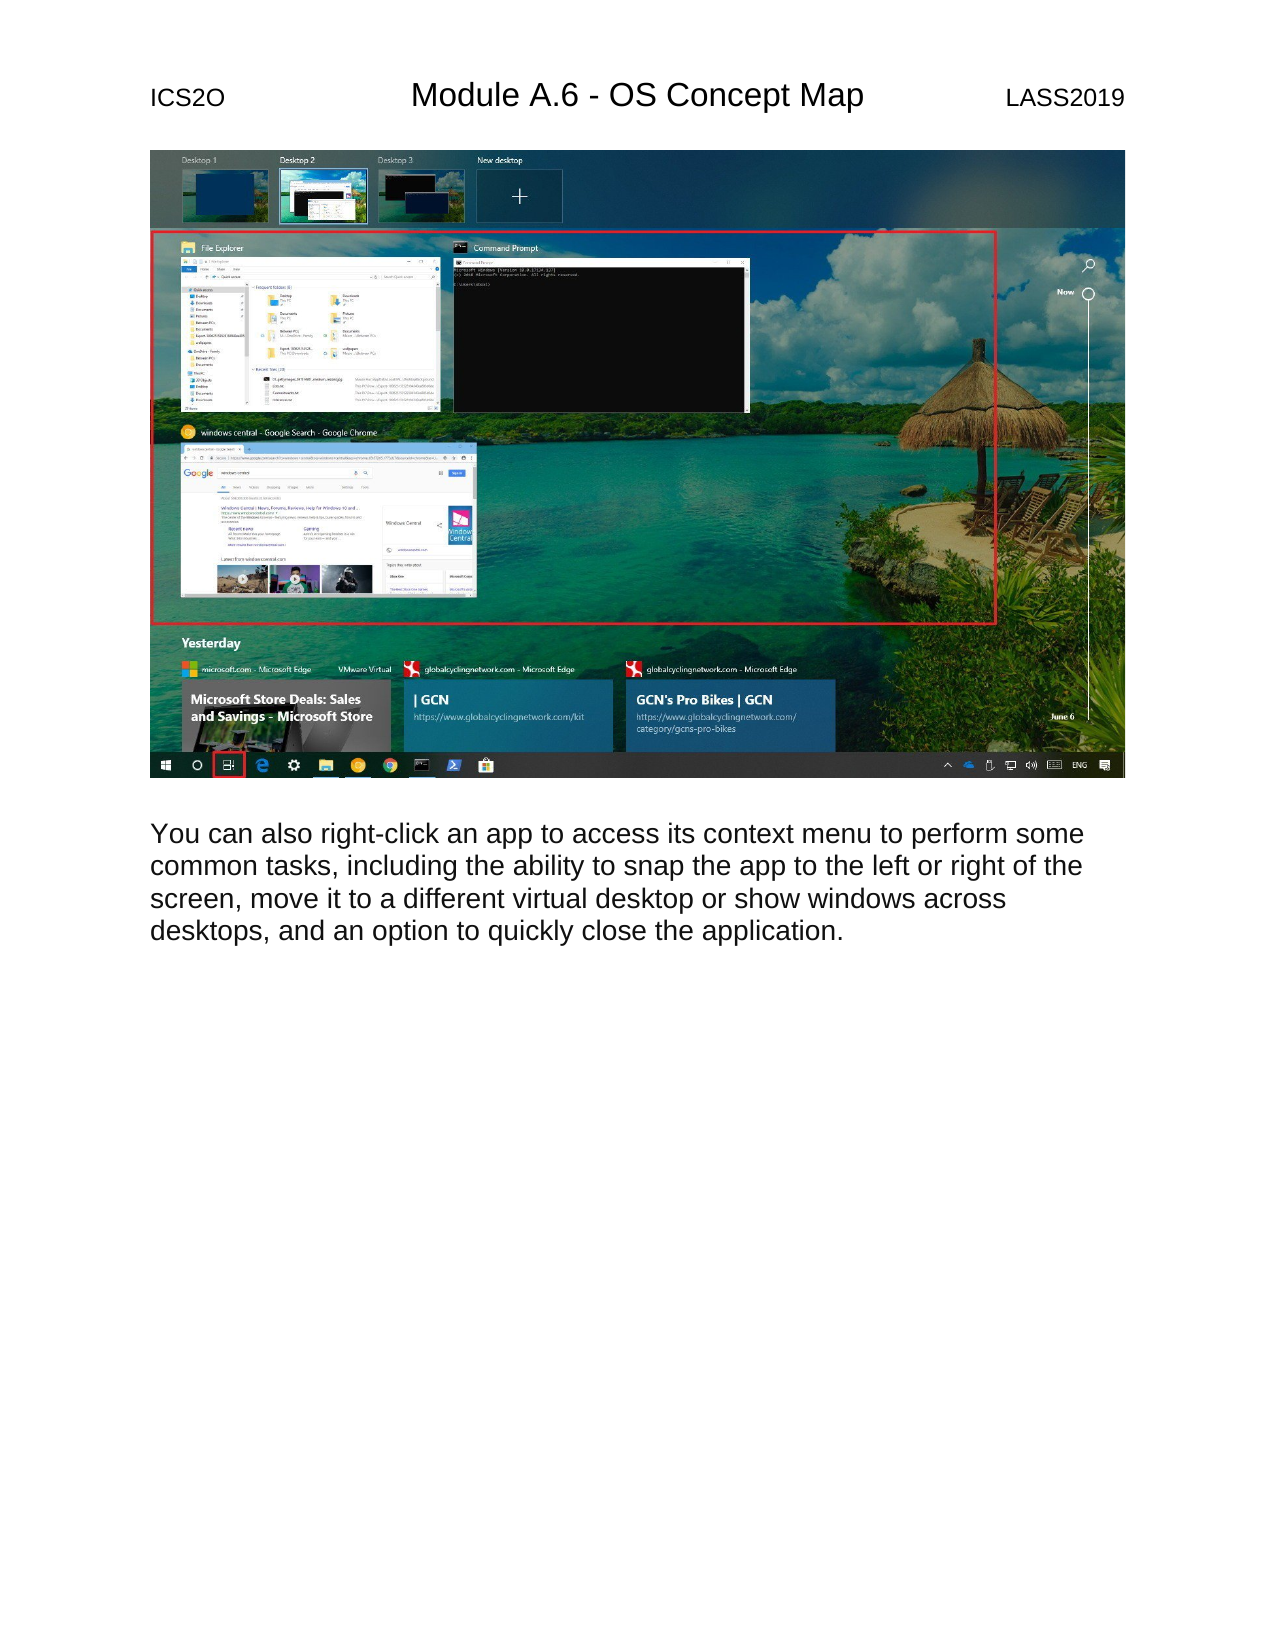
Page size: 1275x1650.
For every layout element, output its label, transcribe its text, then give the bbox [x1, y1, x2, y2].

text You can also right-click an app to access its context menu to perform some common tasks, including the ability to snap the app to the left or right of the screen, move it to a different virtual desktop or show windows across desktops, and an option to quickly close the application. [150, 817, 1125, 946]
picture [150, 150, 1125, 778]
